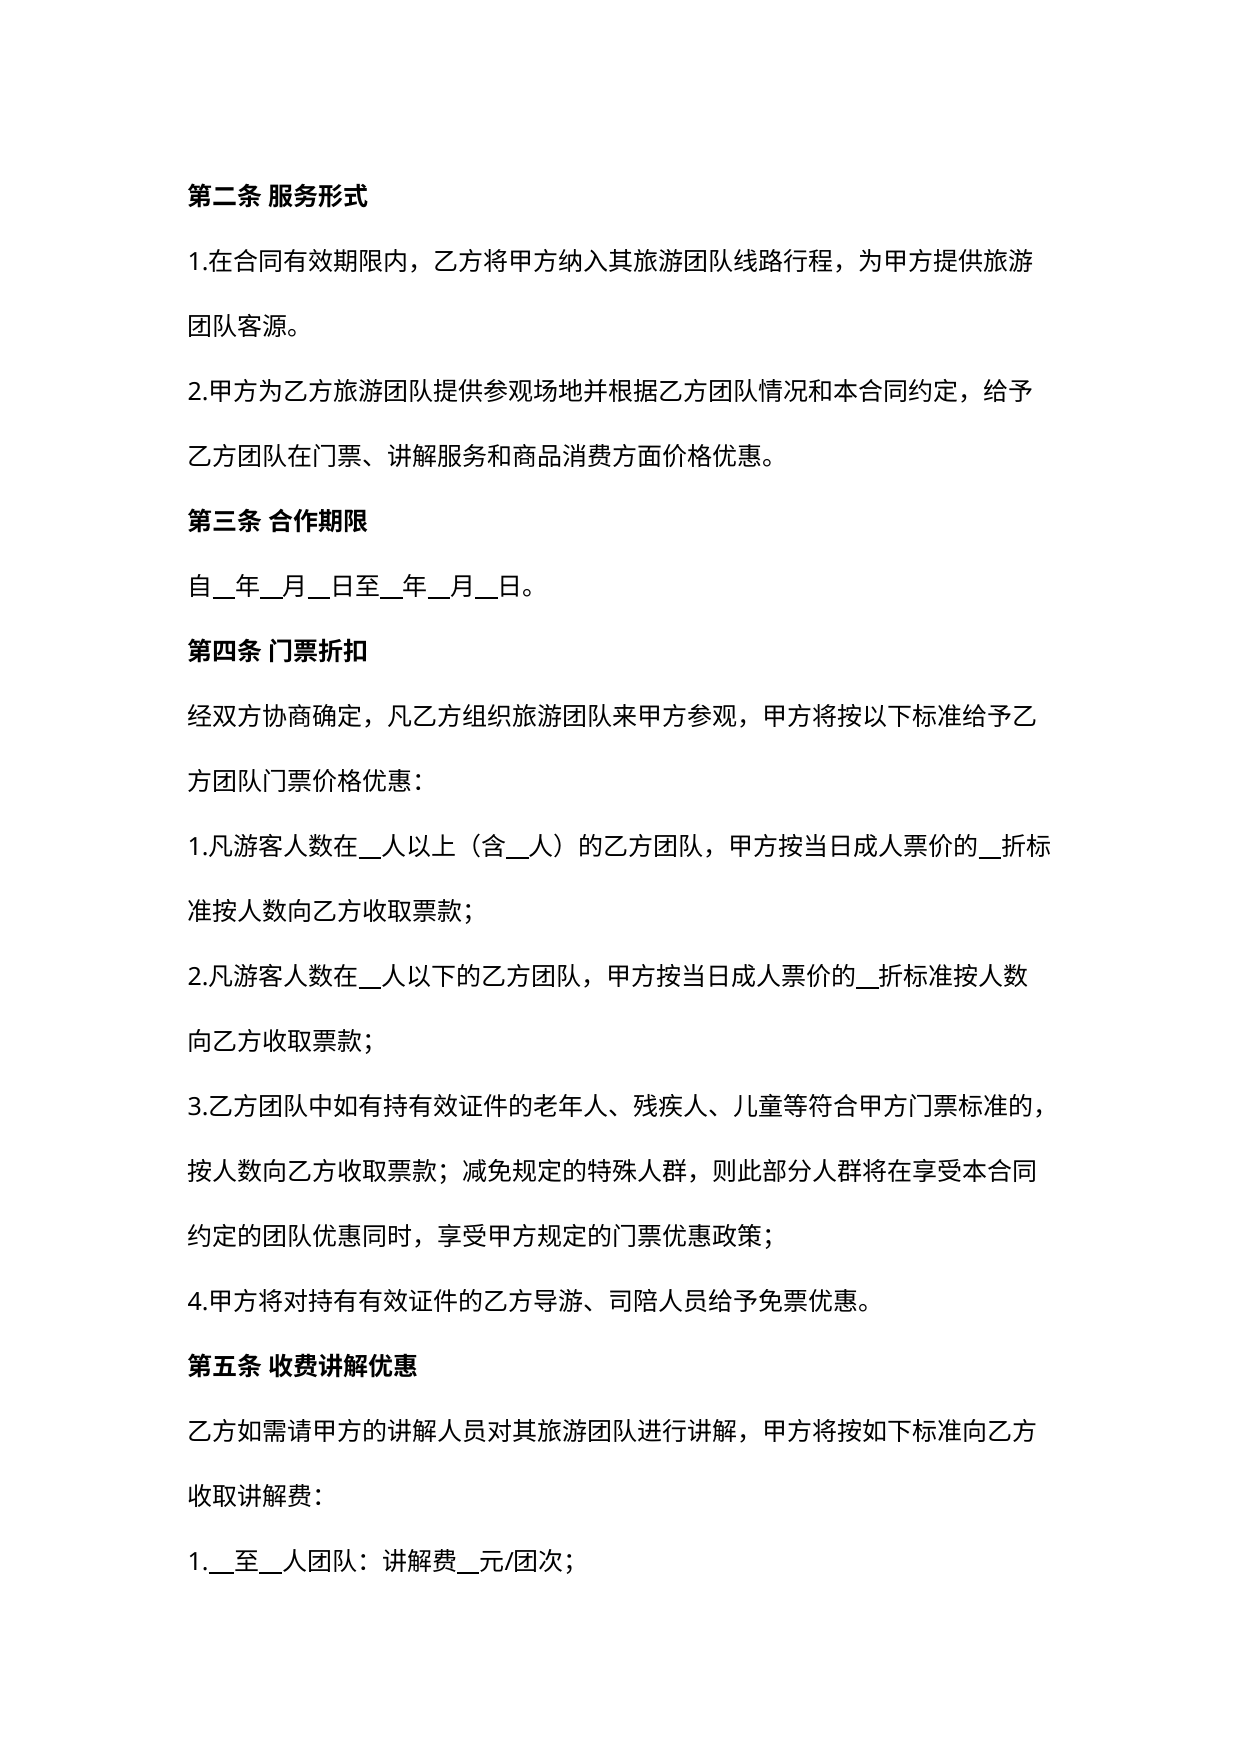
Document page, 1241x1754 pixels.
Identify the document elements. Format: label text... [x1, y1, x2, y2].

text 经双方协商确定，凡乙方组织旅游团队来甲方参观，甲方将按以下标准给予乙方团队门票价格优惠： [187, 682, 1053, 812]
subtitle 第三条 合作期限 [187, 487, 1053, 552]
subtitle 第五条 收费讲解优惠 [187, 1332, 1053, 1397]
text 4.甲方将对持有有效证件的乙方导游、司陪人员给予免票优惠。 [187, 1267, 1053, 1332]
text 2.凡游客人数在 人以下的乙方团队，甲方按当日成人票价的 折标准按人数向乙方收取票款； [187, 942, 1053, 1072]
text 1.凡游客人数在 人以上（含 人）的乙方团队，甲方按当日成人票价的 折标准按人数向乙方收取票款； [187, 812, 1053, 942]
subtitle 第四条 门票折扣 [187, 617, 1053, 682]
text 3.乙方团队中如有持有效证件的老年人、残疾人、儿童等符合甲方门票标准的，按人数向乙方收取票款；减免规定的特殊人群，则此部分人群将在享受本合同约定的团队优惠同时，享受甲方规定的门票优惠政策； [187, 1072, 1053, 1267]
text 2.甲方为乙方旅游团队提供参观场地并根据乙方团队情况和本合同约定，给予乙方团队在门票、讲解服务和商品消费方面价格优惠。 [187, 357, 1053, 487]
text 乙方如需请甲方的讲解人员对其旅游团队进行讲解，甲方将按如下标准向乙方收取讲解费： [187, 1397, 1053, 1527]
text 1. 至 人团队：讲解费 元/团次； [187, 1527, 1053, 1592]
text 1.在合同有效期限内，乙方将甲方纳入其旅游团队线路行程，为甲方提供旅游团队客源。 [187, 227, 1053, 357]
subtitle 第二条 服务形式 [187, 162, 1053, 227]
text 自 年 月 日至 年 月 日。 [187, 552, 1053, 617]
